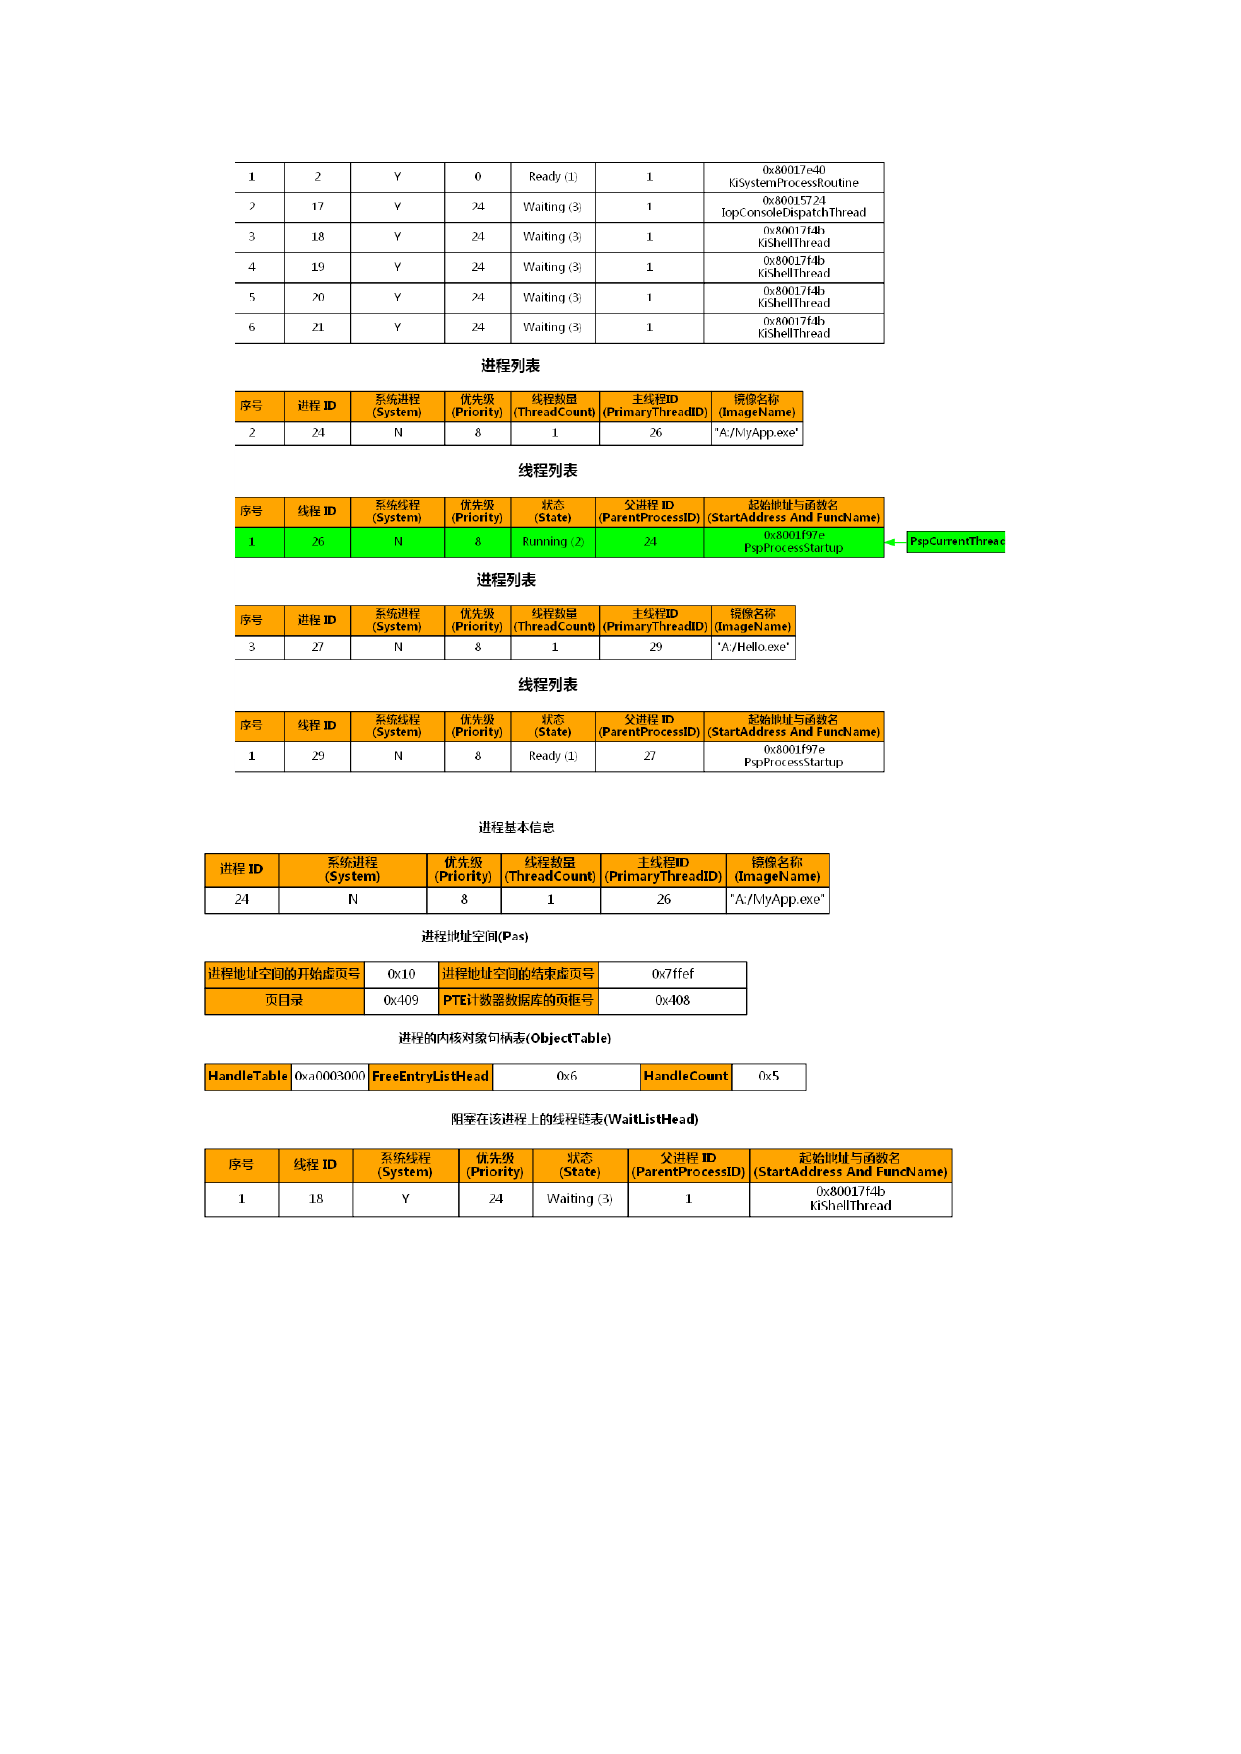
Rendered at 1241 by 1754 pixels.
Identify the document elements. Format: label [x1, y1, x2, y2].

picture [234, 162, 1006, 773]
picture [194, 802, 1046, 1309]
